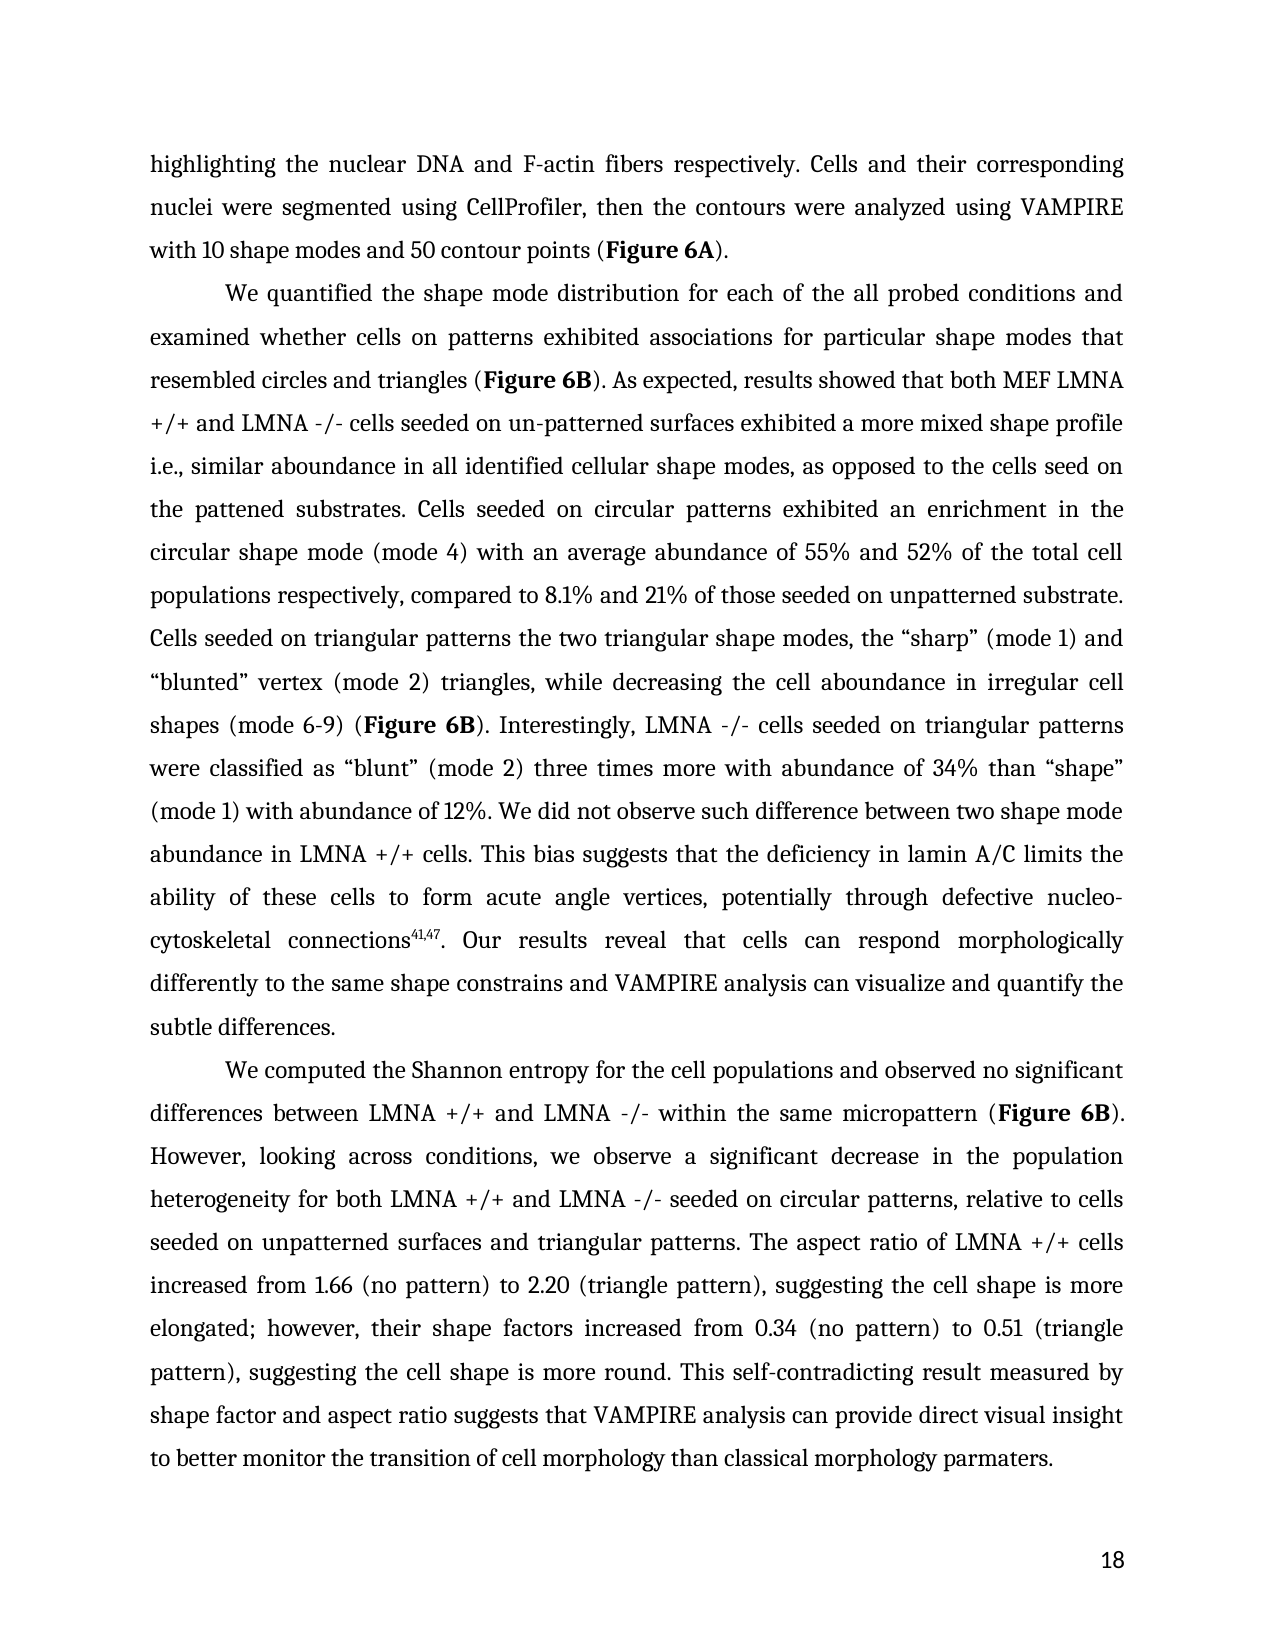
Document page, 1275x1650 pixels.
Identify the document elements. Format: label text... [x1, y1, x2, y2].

text We computed the Shannon entropy for the cell populations and observed no significant differences between LMNA +/+ and LMNA -/- within the same micropattern (Figure 6B). However, looking across conditions, we observe a significant decrease in the population heterogeneity for both LMNA +/+ and LMNA -/- seeded on circular patterns, relative to cells seeded on unpatterned surfaces and triangular patterns. The aspect ratio of LMNA +/+ cells increased from 1.66 (no pattern) to 2.20 (triangle pattern), suggesting the cell shape is more elongated; however, their shape factors increased from 0.34 (no pattern) to 0.51 (triangle pattern), suggesting the cell shape is more round. This self-contradicting result measured by shape factor and aspect ratio suggests that VAMPIRE analysis can provide direct visual insight to better monitor the transition of cell morphology than classical morphology parmaters. [150, 1056, 1125, 1472]
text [150, 150, 1125, 265]
text We quantified the shape mode distribution for each of the all probed conditions and examined whether cells on patterns exhibited associations for particular shape modes that resembled circles and triangles (Figure 6B). As expected, results showed that both MEF LMNA +/+ and LMNA -/- cells seeded on un-patterned surfaces exhibited a more mixed shape profile i.e., similar aboundance in all identified cellular shape modes, as opposed to the cells seed on the pattened substrates. Cells seeded on circular patterns exhibited an enrichment in the circular shape mode (mode 4) with an average abundance of 55% and 52% of the total cell populations respectively, compared to 8.1% and 21% of those seeded on unpatterned substrate. Cells seeded on triangular patterns the two triangular shape modes, the “sharp” (mode 1) and “blunted” vertex (mode 2) triangles, while decreasing the cell aboundance in irregular cell shapes (mode 6-9) (Figure 6B). Interestingly, LMNA -/- cells seeded on triangular patterns were classified as “blunt” (mode 2) three times more with abundance of 34% than “shape” (mode 1) with abundance of 12%. We did not observe such difference between two shape mode abundance in LMNA +/+ cells. This bias suggests that the deficiency in lamin A/C limits the ability of these cells to form acute angle vertices, potentially through defective nucleo-cytoskeletal connections41,47. Our results reveal that cells can respond morphologically differently to the same shape constrains and VAMPIRE analysis can visualize and quantify the subtle differences. [150, 279, 1125, 1041]
